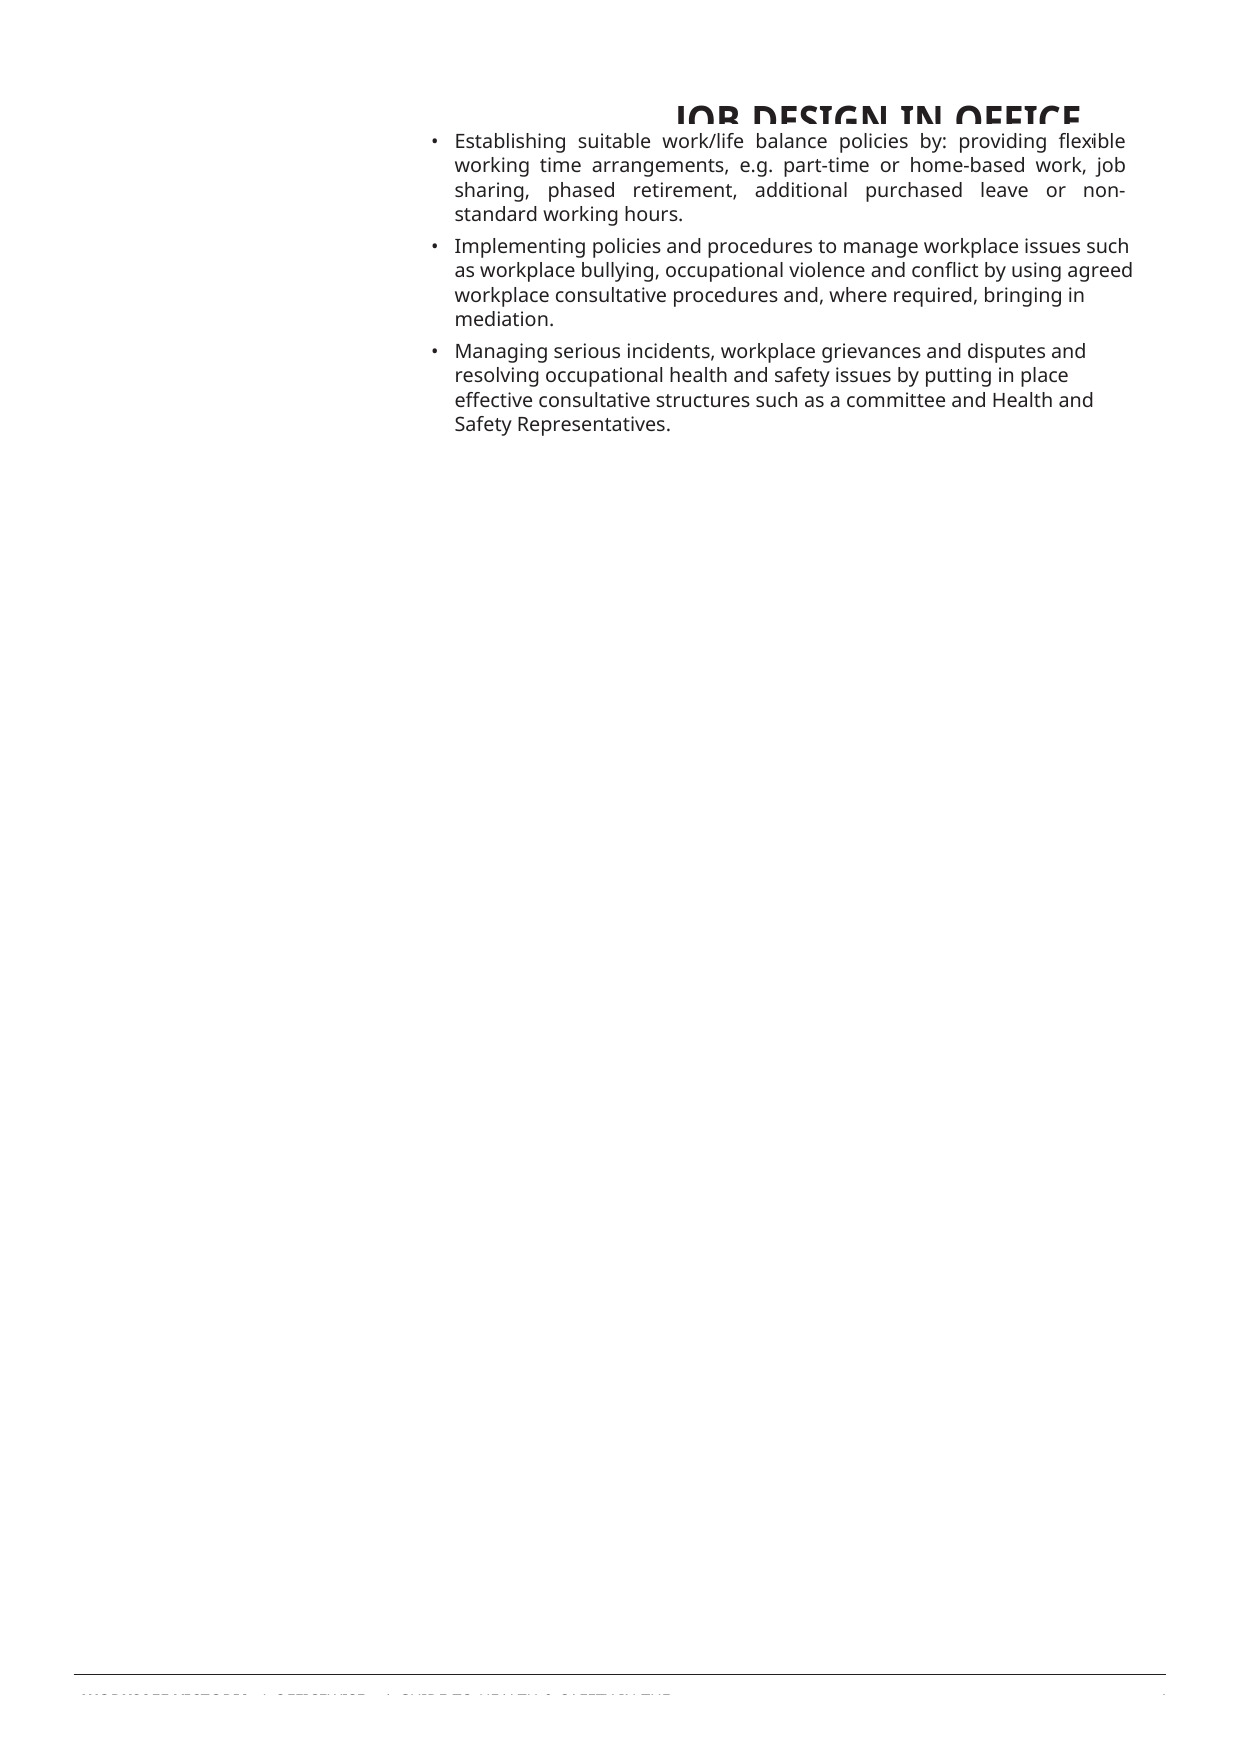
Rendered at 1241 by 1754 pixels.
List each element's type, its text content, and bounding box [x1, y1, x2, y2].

list Establishing suitable work/life balance policies by: providing flexible working time arrangements, e.g. part-time or home-based work, job sharing, phased retirement, additional purchased leave or non-standard working hours. [431, 129, 1126, 227]
list Implementing policies and procedures to manage workplace issues such as workplace bullying, occupational violence and conflict by using agreed workplace consultative procedures and, where required, bringing in mediation. [431, 234, 1148, 332]
list Managing serious incidents, workplace grievances and disputes and resolving occupational health and safety issues by putting in place effective consultative structures such as a committee and Health and Safety Representatives. [431, 339, 1148, 437]
